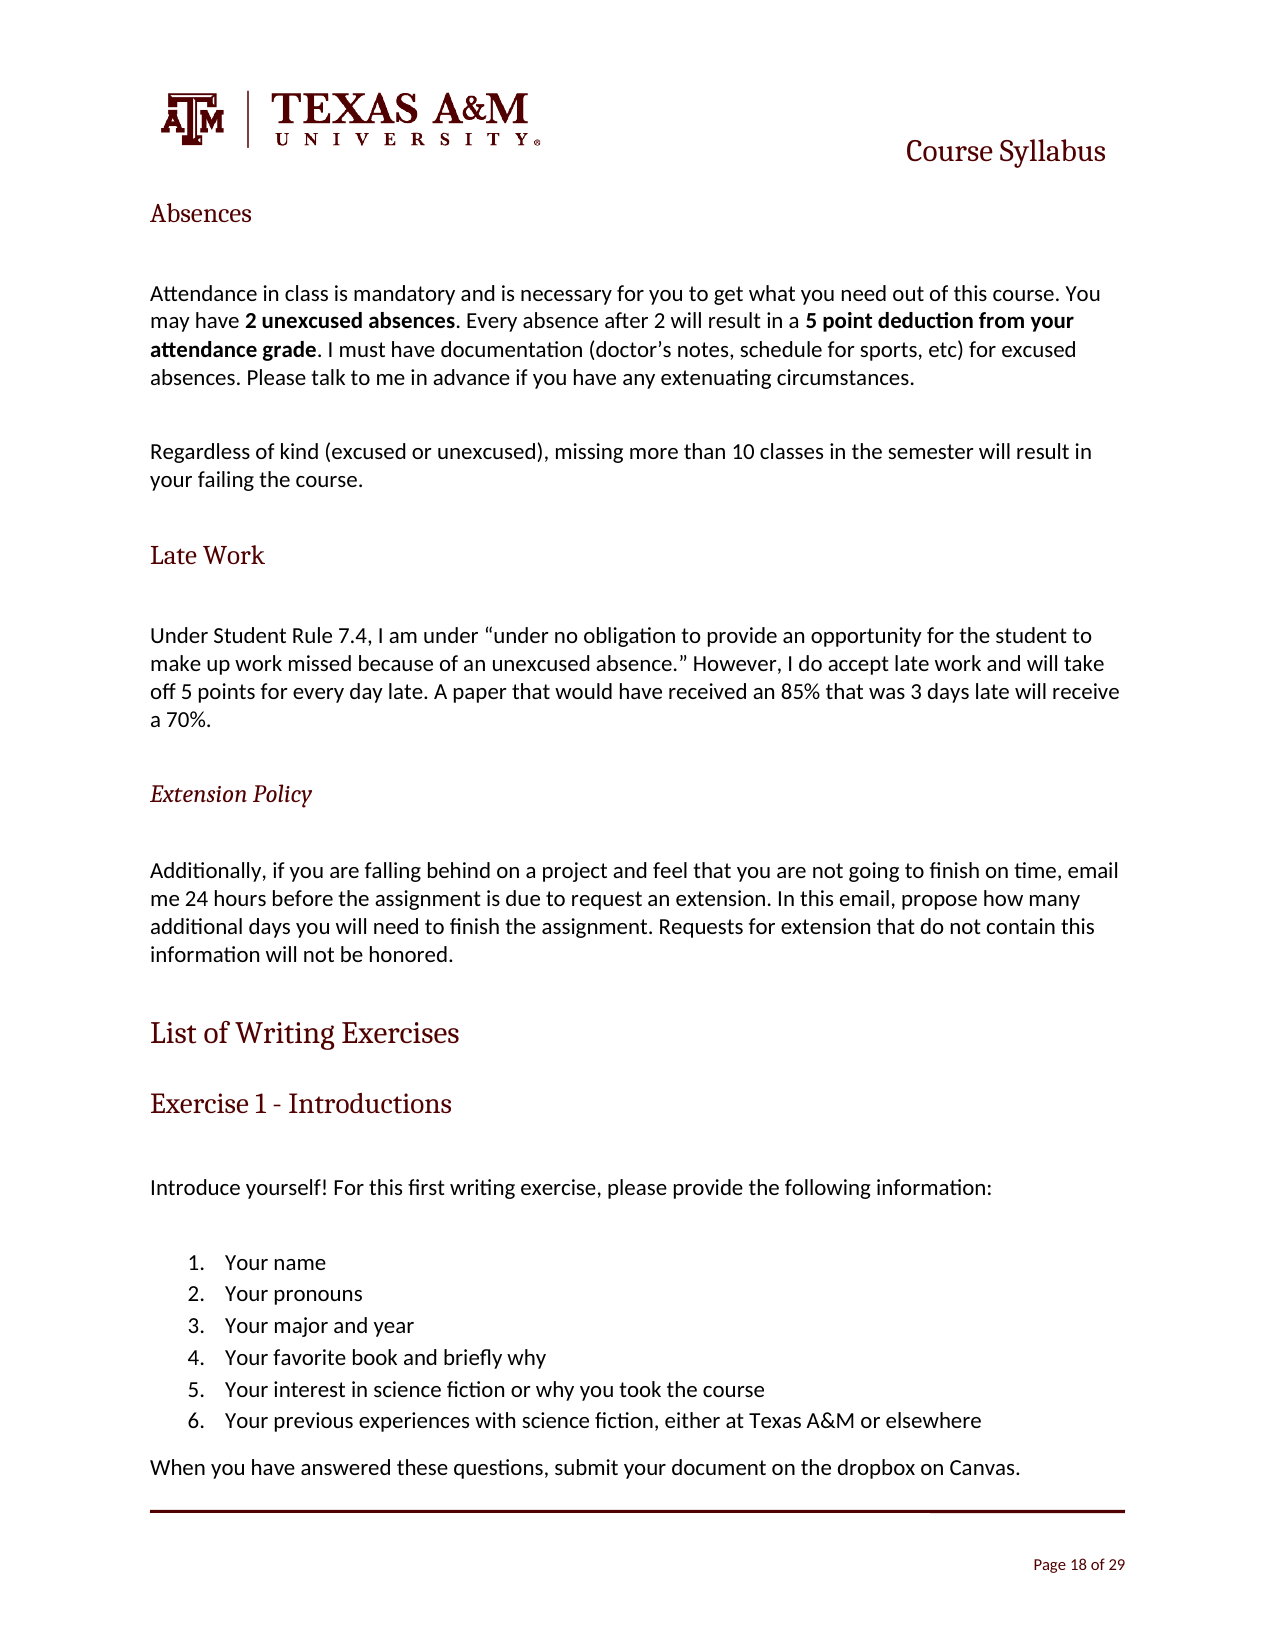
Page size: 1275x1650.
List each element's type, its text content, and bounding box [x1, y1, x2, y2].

text Attendance in class is mandatory and is necessary for you to get what you need out of this course. You may have 2 unexcused absences. Every absence after 2 will result in a 5 point deduction from your attendance grade. I must have documentation (doctor’s notes, schedule for sports, etc) for excused absences. Please talk to me in advance if you have any extenuating circumstances. [150, 279, 1125, 419]
list Your favorite book and briefly why [187, 1343, 1125, 1371]
text Regardless of kind (excused or unexcused), missing more than 10 classes in the semester will result in your failing the course. [150, 437, 1125, 522]
subtitle Extension Policy [150, 780, 1125, 838]
list Your major and year [187, 1311, 1125, 1339]
list Your previous experiences with science fiction, either at Texas A&M or elsewhere [187, 1407, 1125, 1435]
subtitle List of Writing Exercises [150, 1015, 1125, 1087]
text Additionally, if you are falling behind on a project and feel that you are not going to finish on time, email me 24 hours before the assignment is due to request an extension. In this email, propose how many additional days you will need to finish the assignment. Requests for extension that do not contain this information will not be honored. [150, 856, 1125, 997]
picture [150, 75, 550, 162]
subtitle Late Work [150, 540, 1125, 603]
list Your name [187, 1248, 1125, 1276]
text When you have answered these questions, submit your document on the dropbox on Canvas. [150, 1453, 1125, 1509]
subtitle Absences [150, 198, 1125, 260]
text Under Student Rule 7.4, I am under “under no obligation to provide an opportunity for the student to make up work missed because of an unexcused absence.” However, I do accept late work and will take off 5 points for every day late. A paper that would have received an 85% that was 3 days late will receive a 70%. [150, 621, 1125, 761]
subtitle Exercise 1 - Introductions [150, 1087, 1125, 1154]
text Introduce yourself! For this first writing exercise, please provide the following information: [150, 1173, 1125, 1229]
list Your interest in science fiction or why you took the course [187, 1375, 1125, 1403]
list Your pronouns [187, 1279, 1125, 1308]
